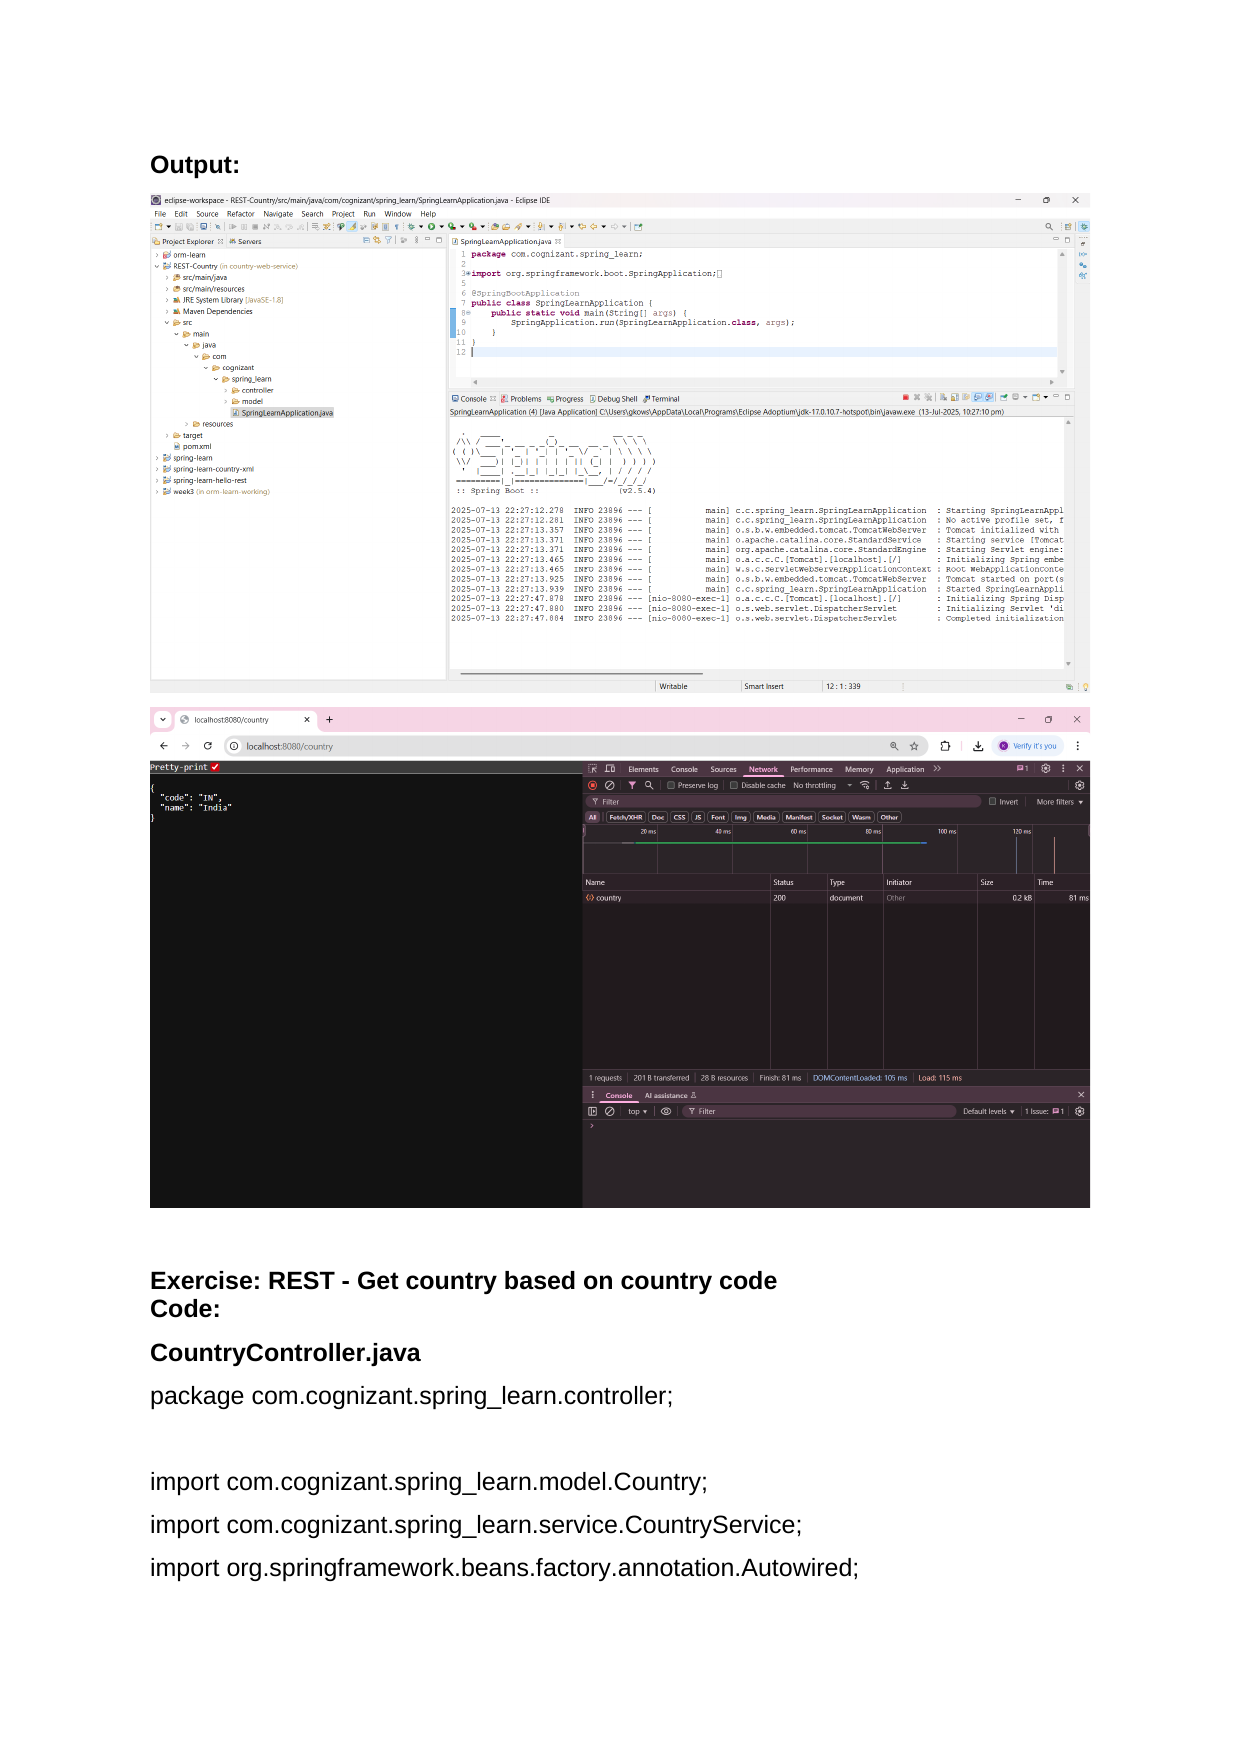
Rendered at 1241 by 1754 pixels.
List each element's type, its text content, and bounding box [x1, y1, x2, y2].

picture [150, 707, 1091, 1208]
text Output: [150, 150, 1090, 179]
text import com.cognizant.spring_learn.model.Country; [150, 1467, 1090, 1496]
text package com.cognizant.spring_learn.controller; [150, 1381, 1090, 1409]
text Code: [150, 1294, 1090, 1323]
text import com.cognizant.spring_learn.service.CountryService; [150, 1510, 1090, 1539]
text import org.springframework.beans.factory.annotation.Autowired; [150, 1553, 1090, 1582]
picture [150, 193, 1091, 693]
text Exercise: REST - Get country based on country code [150, 1266, 1090, 1294]
text CountryController.java [150, 1337, 1090, 1366]
